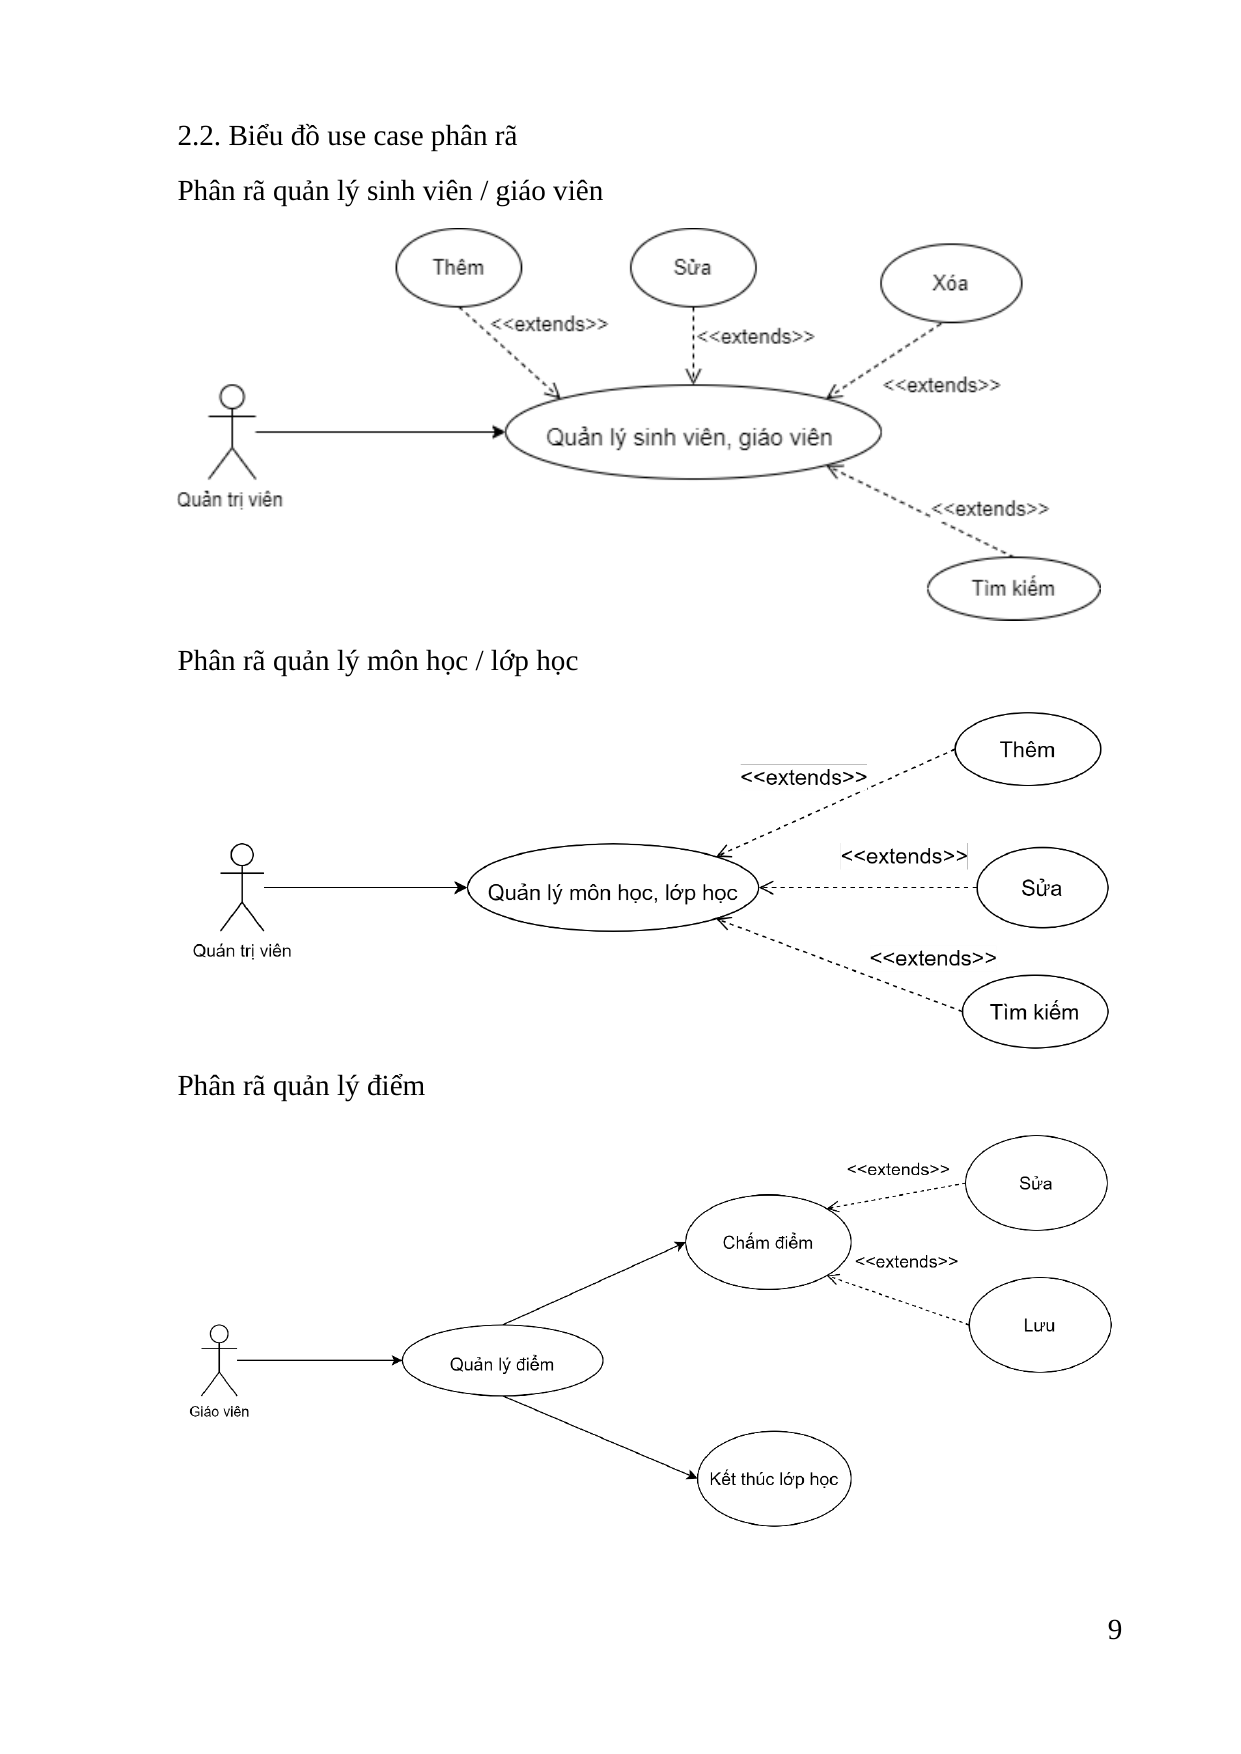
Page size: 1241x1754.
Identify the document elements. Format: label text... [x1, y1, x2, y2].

picture [177, 697, 1123, 1063]
picture [177, 228, 1101, 621]
text Phân rã quản lý môn học / lớp học [177, 643, 1122, 676]
text Biểu đồ use case phân rã [177, 118, 1122, 152]
text Phân rã quản lý sinh viên / giáo viên [177, 173, 1122, 207]
picture [177, 1123, 1123, 1538]
text Phân rã quản lý điểm [177, 1063, 1122, 1101]
